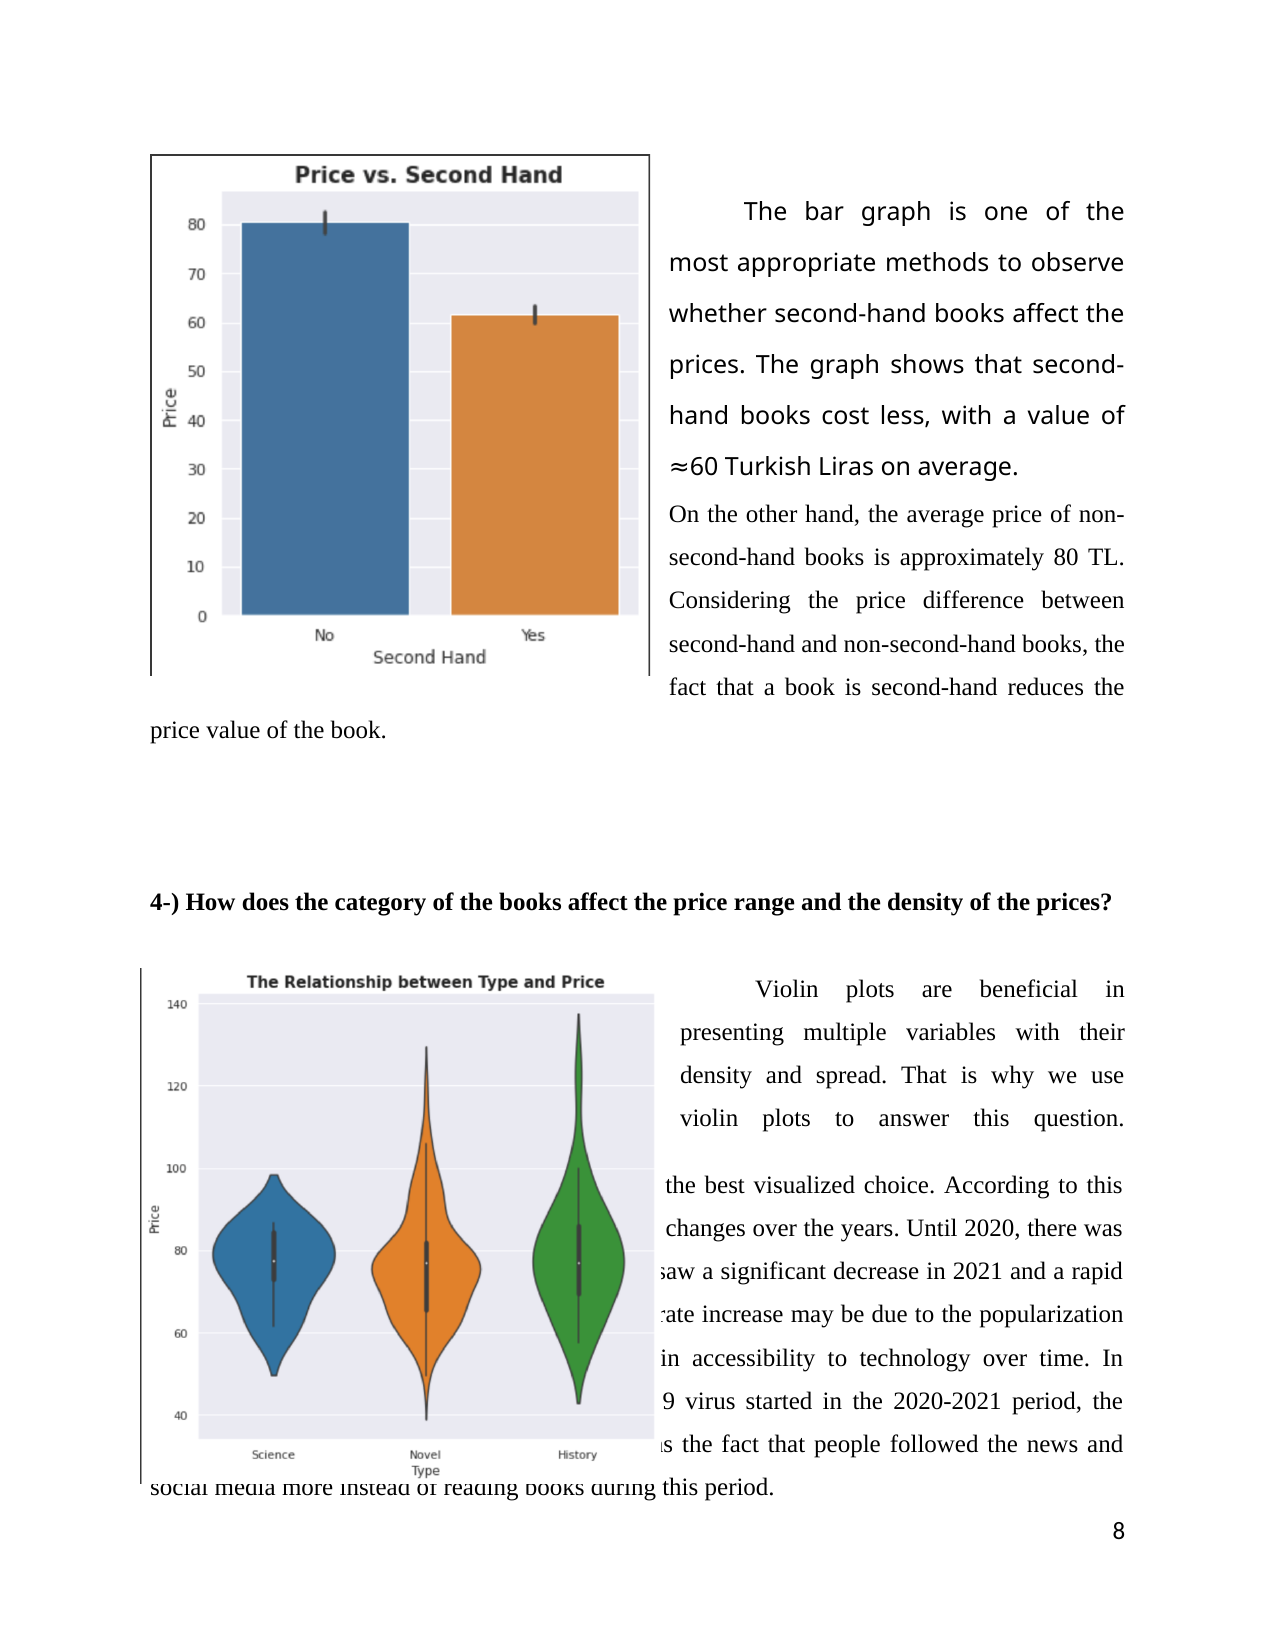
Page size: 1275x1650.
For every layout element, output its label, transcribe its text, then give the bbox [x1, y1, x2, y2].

text Violin plots are beneficial in presenting multiple variables with their density and spread. That is why we use violin plots to answer this question. According to the graph, the prices of history and novel books spread more widely. These types of books are sold at a wide range of prices. For example, finding affordable and expensive history and novel books is possible. Observing the science books' prices, they have a considerably narrow range, with the price at around 80 Turkish Liras. So, there is no significant difference between the book prices. It is seen that the median values ​​of different types of book prices are similar. The width of the plots also provides information about the distribution. We can see that in the regions where the width is more extensive, more books are sold at the corresponding prices, and in the regions where the width is narrower, fewer books are sold at the corresponding prices. Hence, novel and history books are priced at a wide range of prices, while science books cost around similar values. [661, 974, 1125, 1132]
picture [150, 154, 650, 676]
text 4-) How does the category of the books affect the price range and the density of the prices? [150, 887, 1125, 916]
picture [140, 968, 661, 1484]
text On the other hand, the average price of non-second-hand books is approximately 80 TL. Considering the price difference between second-hand and non-second-hand books, the fact that a book is second-hand reduces the price value of the book. [150, 499, 1125, 744]
